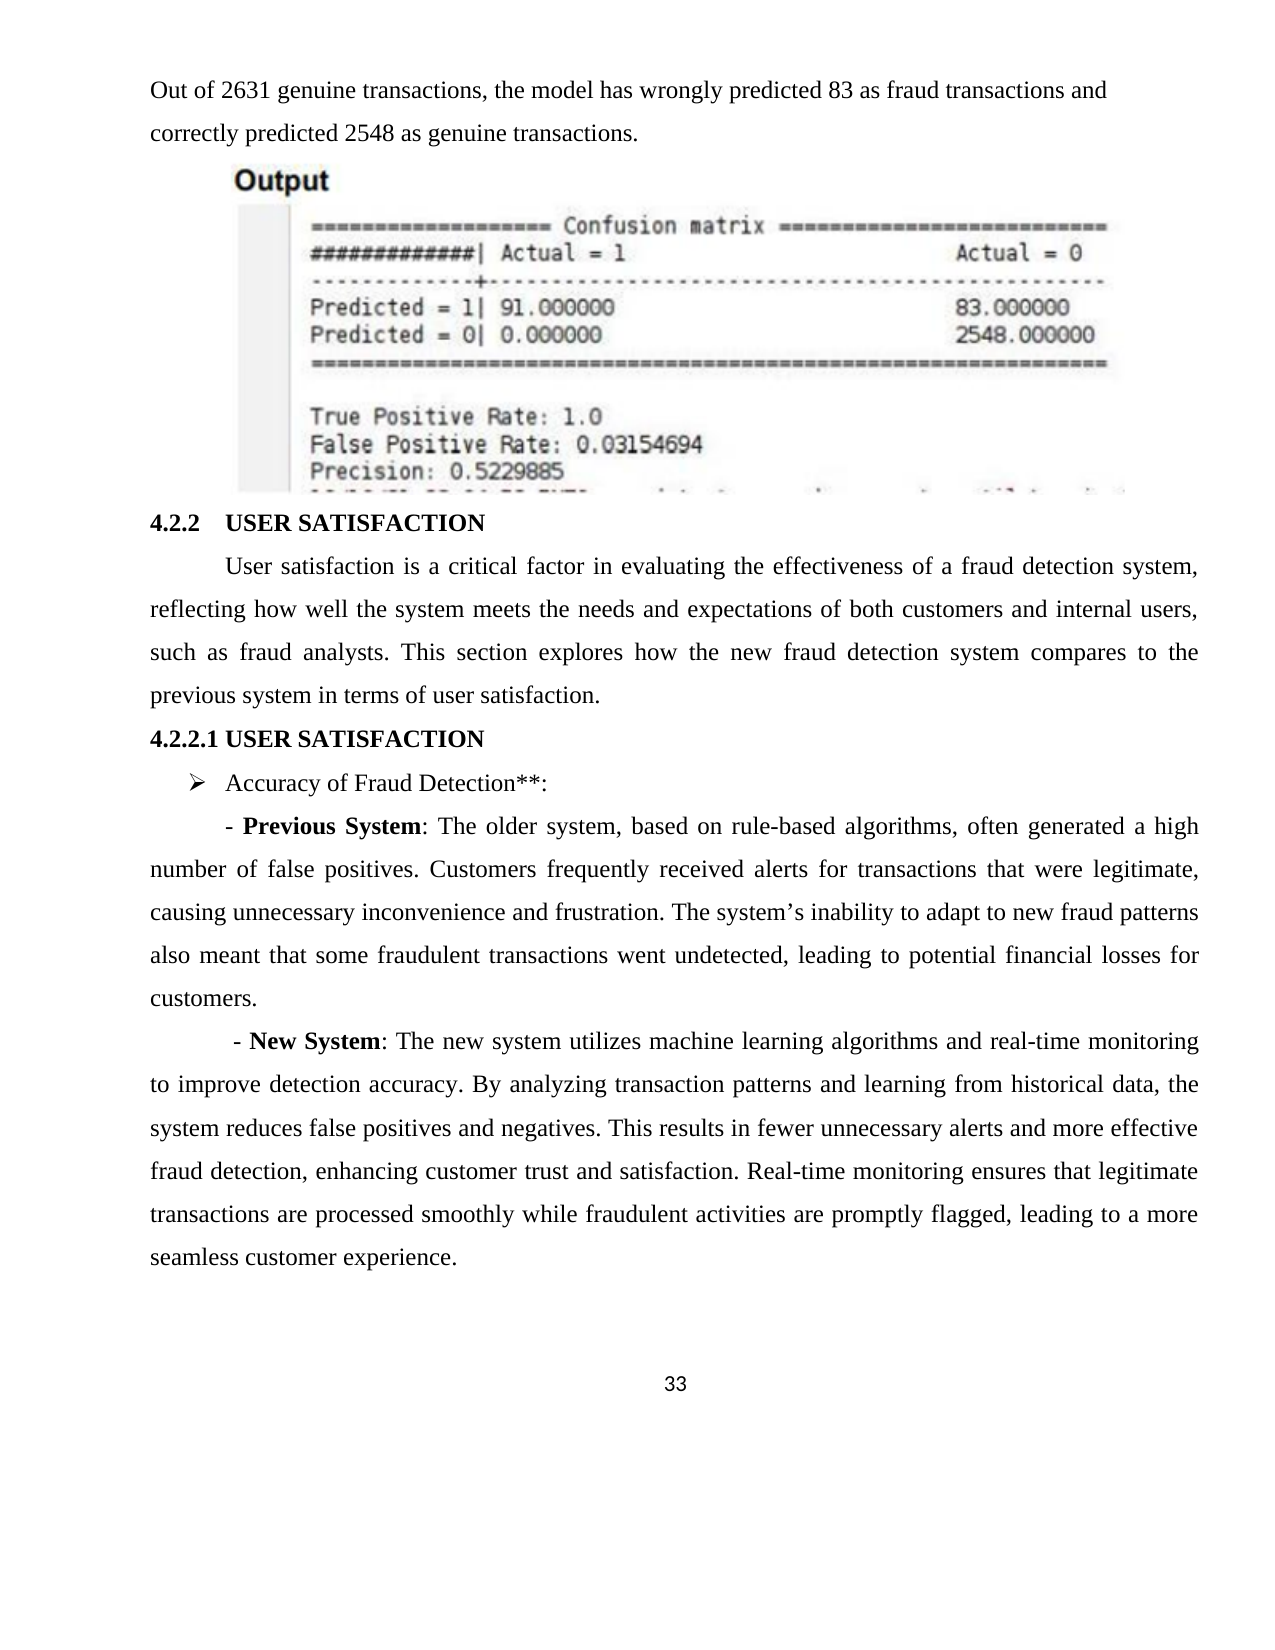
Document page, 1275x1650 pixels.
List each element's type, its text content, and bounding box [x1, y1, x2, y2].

text - New System: The new system utilizes machine learning algorithms and real-time monitoring to improve detection accuracy. By analyzing transaction patterns and learning from historical data, the system reduces false positives and negatives. This results in fewer unnecessary alerts and more effective fraud detection, enhancing customer trust and satisfaction. Real-time monitoring ensures that legitimate transactions are processed smoothly while fraudulent activities are promptly flagged, leading to a more seamless customer experience. [150, 1026, 1200, 1271]
text 4.2.2 USER SATISFACTION [150, 508, 1200, 537]
text User satisfaction is a critical factor in evaluating the effectiveness of a fraud detection system, reflecting how well the system meets the needs and expectations of both customers and internal users, such as fraud analysts. This section explores how the new fraud detection system compares to the previous system in terms of user satisfaction. [150, 551, 1200, 709]
text - Previous System: The older system, based on rule-based algorithms, often generated a high number of false positives. Customers frequently received alerts for transactions that were legitimate, causing unnecessary inconvenience and frustration. The system’s inability to adapt to new fraud patterns also meant that some fraudulent transactions went undetected, leading to potential financial losses for customers. [150, 811, 1200, 1012]
picture [225, 161, 1125, 495]
text 4.2.2.1 USER SATISFACTION [150, 724, 1200, 752]
text Out of 2631 genuine transactions, the model has wrongly predicted 83 as fraud transactions and correctly predicted 2548 as genuine transactions. [150, 75, 1200, 147]
list Accuracy of Fraud Detection**: [187, 768, 1200, 796]
